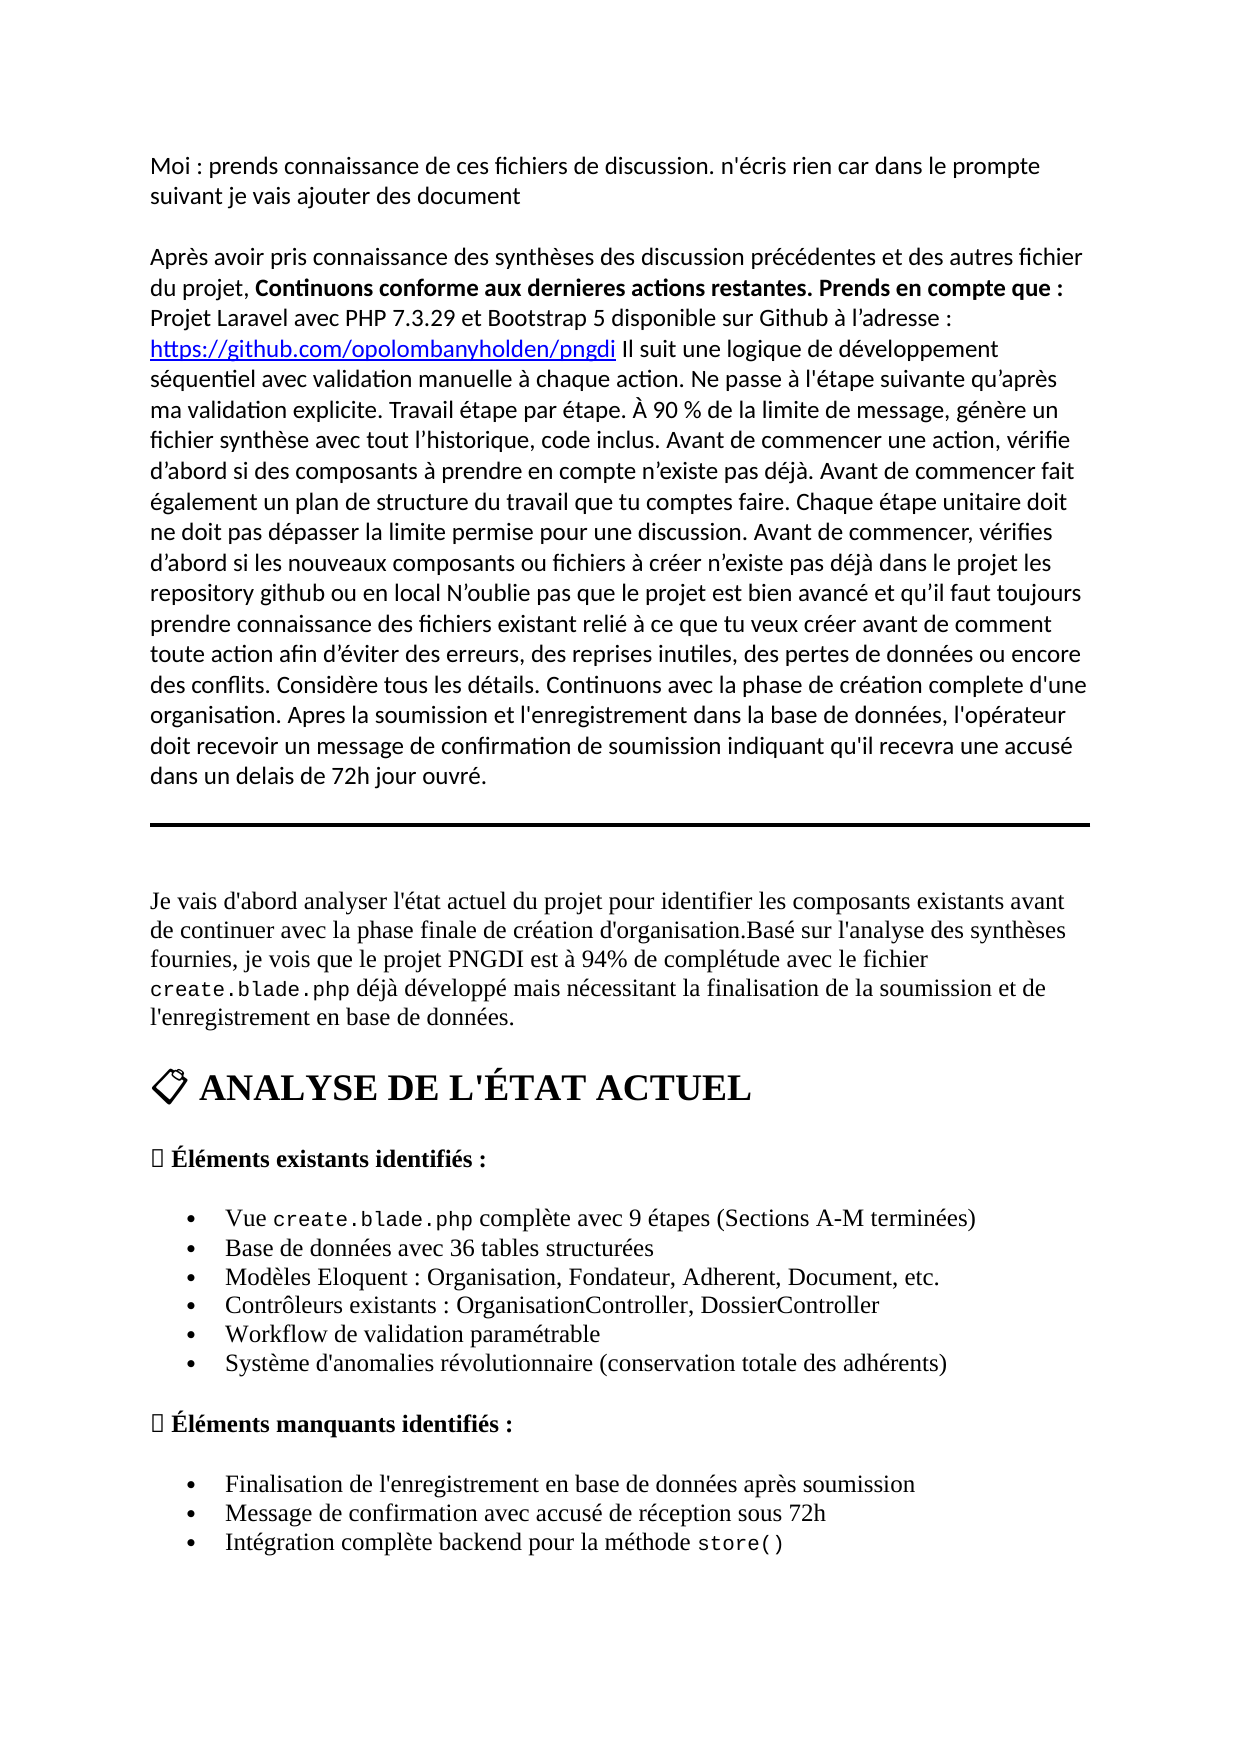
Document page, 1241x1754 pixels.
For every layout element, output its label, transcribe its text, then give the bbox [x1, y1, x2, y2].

list Vue create.blade.php complète avec 9 étapes (Sections A-M terminées) [187, 1203, 1090, 1233]
text 📋 ANALYSE DE L'ÉTAT ACTUEL [150, 1060, 1090, 1111]
list Finalisation de l'enregistrement en base de données après soumission [187, 1469, 1090, 1498]
list Modèles Eloquent : Organisation, Fondateur, Adherent, Document, etc. [187, 1262, 1090, 1291]
list Base de données avec 36 tables structurées [187, 1233, 1090, 1262]
text 🔴 Éléments manquants identifiés : [150, 1406, 1090, 1440]
text Moi : prends connaissance de ces fichiers de discussion. n'écris rien car dans le prompte suivant je vais ajouter des document [150, 150, 1090, 211]
list Intégration complète backend pour la méthode store() [187, 1527, 1090, 1556]
list Workflow de validation paramétrable [187, 1319, 1090, 1348]
list Message de confirmation avec accusé de réception sous 72h [187, 1498, 1090, 1527]
text Je vais d'abord analyser l'état actuel du projet pour identifier les composants existants avant de continuer avec la phase finale de création d'organisation.Basé sur l'analyse des synthèses fournies, je vois que le projet PNGDI est à 94% de complétude avec le fichier create.blade.php déjà développé mais nécessitant la finalisation de la soumission et de l'enregistrement en base de données. [150, 886, 1090, 1031]
list Contrôleurs existants : OrganisationController, DossierController [187, 1291, 1090, 1319]
list Système d'anomalies révolutionnaire (conservation totale des adhérents) [187, 1348, 1090, 1377]
text Après avoir pris connaissance des synthèses des discussion précédentes et des autres fichier du projet, Continuons conforme aux dernieres actions restantes. Prends en compte que : Projet Laravel avec PHP 7.3.29 et Bootstrap 5 disponible sur Github à l’adresse : https://github.com/opolombanyholden/pngdi Il suit une logique de développement séquentiel avec validation manuelle à chaque action. Ne passe à l'étape suivante qu’après ma validation explicite. Travail étape par étape. À 90 % de la limite de message, génère un fichier synthèse avec tout l’historique, code inclus. Avant de commencer une action, vérifie d’abord si des composants à prendre en compte n’existe pas déjà. Avant de commencer fait également un plan de structure du travail que tu comptes faire. Chaque étape unitaire doit ne doit pas dépasser la limite permise pour une discussion. Avant de commencer, vérifies d’abord si les nouveaux composants ou fichiers à créer n’existe pas déjà dans le projet les repository github ou en local N’oublie pas que le projet est bien avancé et qu’il faut toujours prendre connaissance des fichiers existant relié à ce que tu veux créer avant de comment toute action afin d’éviter des erreurs, des reprises inutiles, des pertes de données ou encore des conflits. Considère tous les détails. Continuons avec la phase de création complete d'une organisation. Apres la soumission et l'enregistrement dans la base de données, l'opérateur doit recevoir un message de confirmation de soumission indiquant qu'il recevra une accusé dans un delais de 72h jour ouvré. [150, 242, 1090, 791]
text ✅ Éléments existants identifiés : [150, 1140, 1090, 1174]
